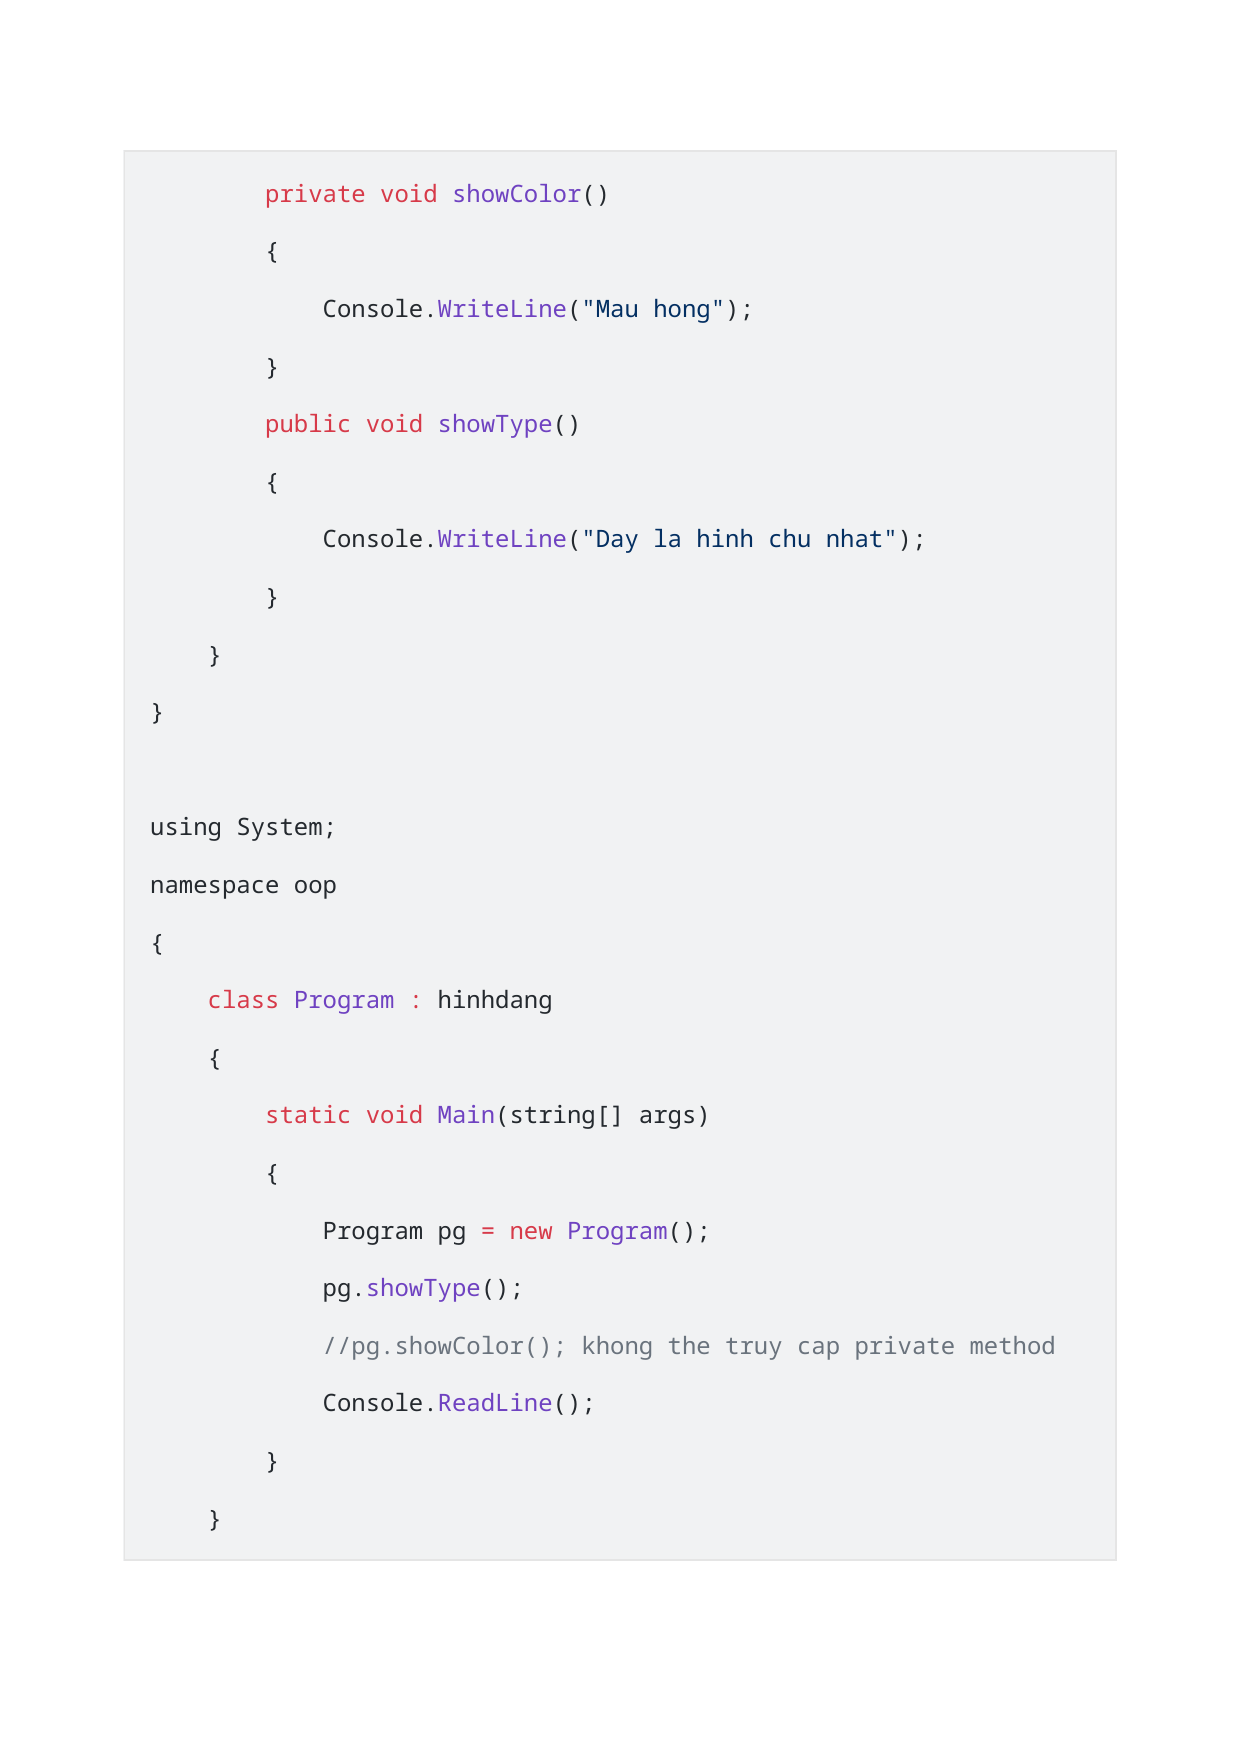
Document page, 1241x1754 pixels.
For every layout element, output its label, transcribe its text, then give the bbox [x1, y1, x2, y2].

text } [125, 323, 1115, 380]
text Console.WriteLine("Mau hong"); [125, 265, 1115, 323]
text static void Main(string[] args) [125, 1072, 1115, 1129]
text { [125, 1129, 1115, 1187]
text } [125, 1417, 1115, 1475]
text namespace oop [125, 841, 1115, 899]
text public void showType() [125, 380, 1115, 438]
text Console.WriteLine("Day la hinh chu nhat"); [125, 496, 1115, 553]
text using System; [125, 784, 1115, 841]
text Console.ReadLine(); [125, 1360, 1115, 1417]
text } [125, 1475, 1115, 1559]
text } [125, 553, 1115, 611]
text { [125, 208, 1115, 265]
text pg.showType(); [125, 1244, 1115, 1302]
text { [125, 438, 1115, 496]
text private void showColor() [125, 152, 1115, 208]
text Program pg = new Program(); [125, 1187, 1115, 1244]
text //pg.showColor(); khong the truy cap private method [125, 1302, 1115, 1360]
text class Program : hinhdang [125, 956, 1115, 1014]
text } [125, 668, 1115, 726]
text { [125, 1014, 1115, 1072]
text { [125, 899, 1115, 956]
text } [125, 611, 1115, 668]
